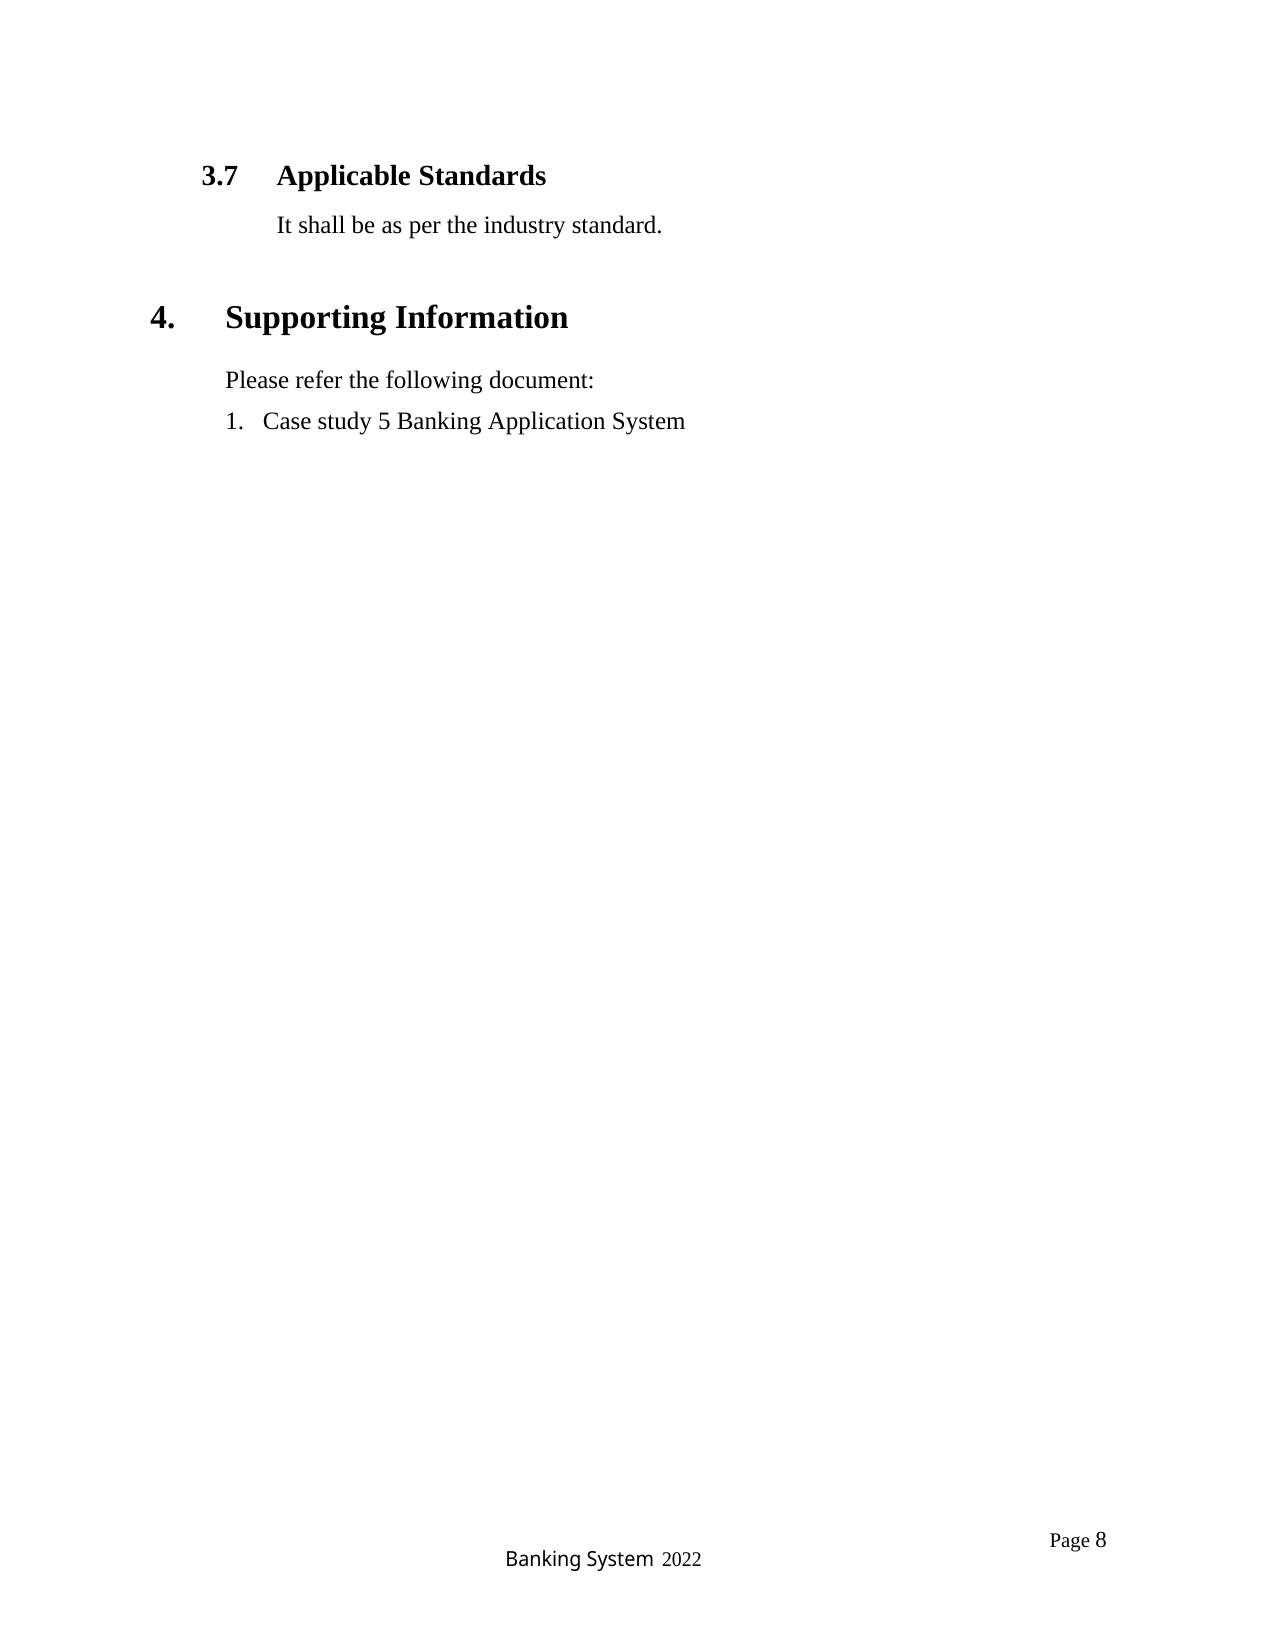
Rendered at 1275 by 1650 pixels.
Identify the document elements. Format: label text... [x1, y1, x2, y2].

text It shall be as per the industry standard. [276, 211, 1148, 239]
subtitle Supporting Information [150, 297, 1148, 336]
list Applicable Standards [201, 158, 1148, 192]
list Case study 5 Banking Application System [225, 406, 1148, 435]
text Please refer the following document: [225, 365, 1148, 393]
